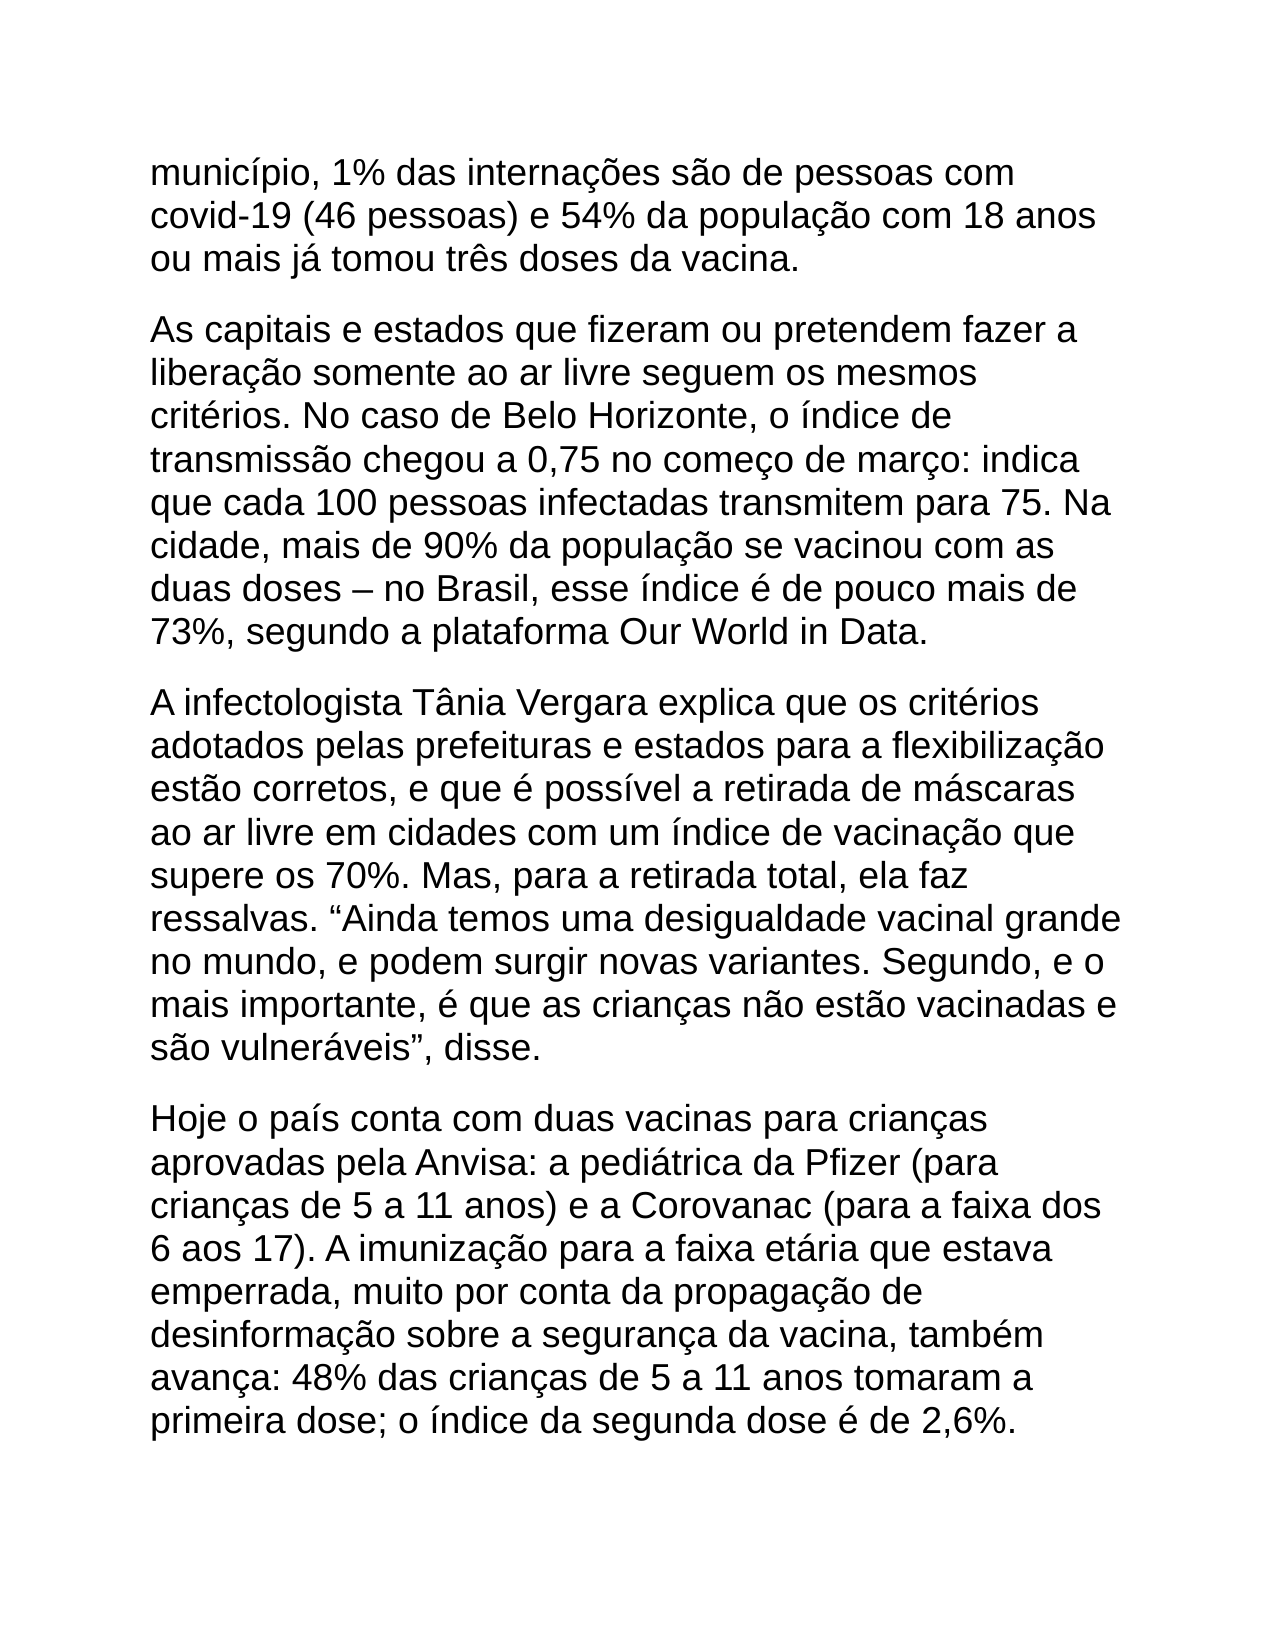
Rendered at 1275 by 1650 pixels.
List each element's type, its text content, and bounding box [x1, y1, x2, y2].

text A infectologista Tânia Vergara explica que os critérios adotados pelas prefeituras e estados para a flexibilização estão corretos, e que é possível a retirada de máscaras ao ar livre em cidades com um índice de vacinação que supere os 70%. Mas, para a retirada total, ela faz ressalvas. “Ainda temos uma desigualdade vacinal grande no mundo, e podem surgir novas variantes. Segundo, e o mais importante, é que as crianças não estão vacinadas e são vulneráveis”, disse. [150, 811, 1125, 1199]
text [150, 1228, 1125, 1487]
text De acordo com a Secretaria Municipal de Saúde, a taxa de transmissão na capital carioca é de 0,51 – índices menores do que 1 indicam controle da pandemia. No município, 1% das internações são de pessoas com covid-19 (46 pessoas) e 54% da população com 18 anos ou mais já tomou três doses da vacina. [150, 150, 1125, 409]
text As capitais e estados que fizeram ou pretendem fazer a liberação somente ao ar livre seguem os mesmos critérios. No caso de Belo Horizonte, o índice de transmissão chegou a 0,75 no começo de março: indica que cada 100 pessoas infectadas transmitem para 75. Na cidade, mais de 90% da população se vacinou com as duas doses – no Brasil, esse índice é de pouco mais de 73%, segundo a plataforma Our World in Data. [150, 437, 1125, 782]
